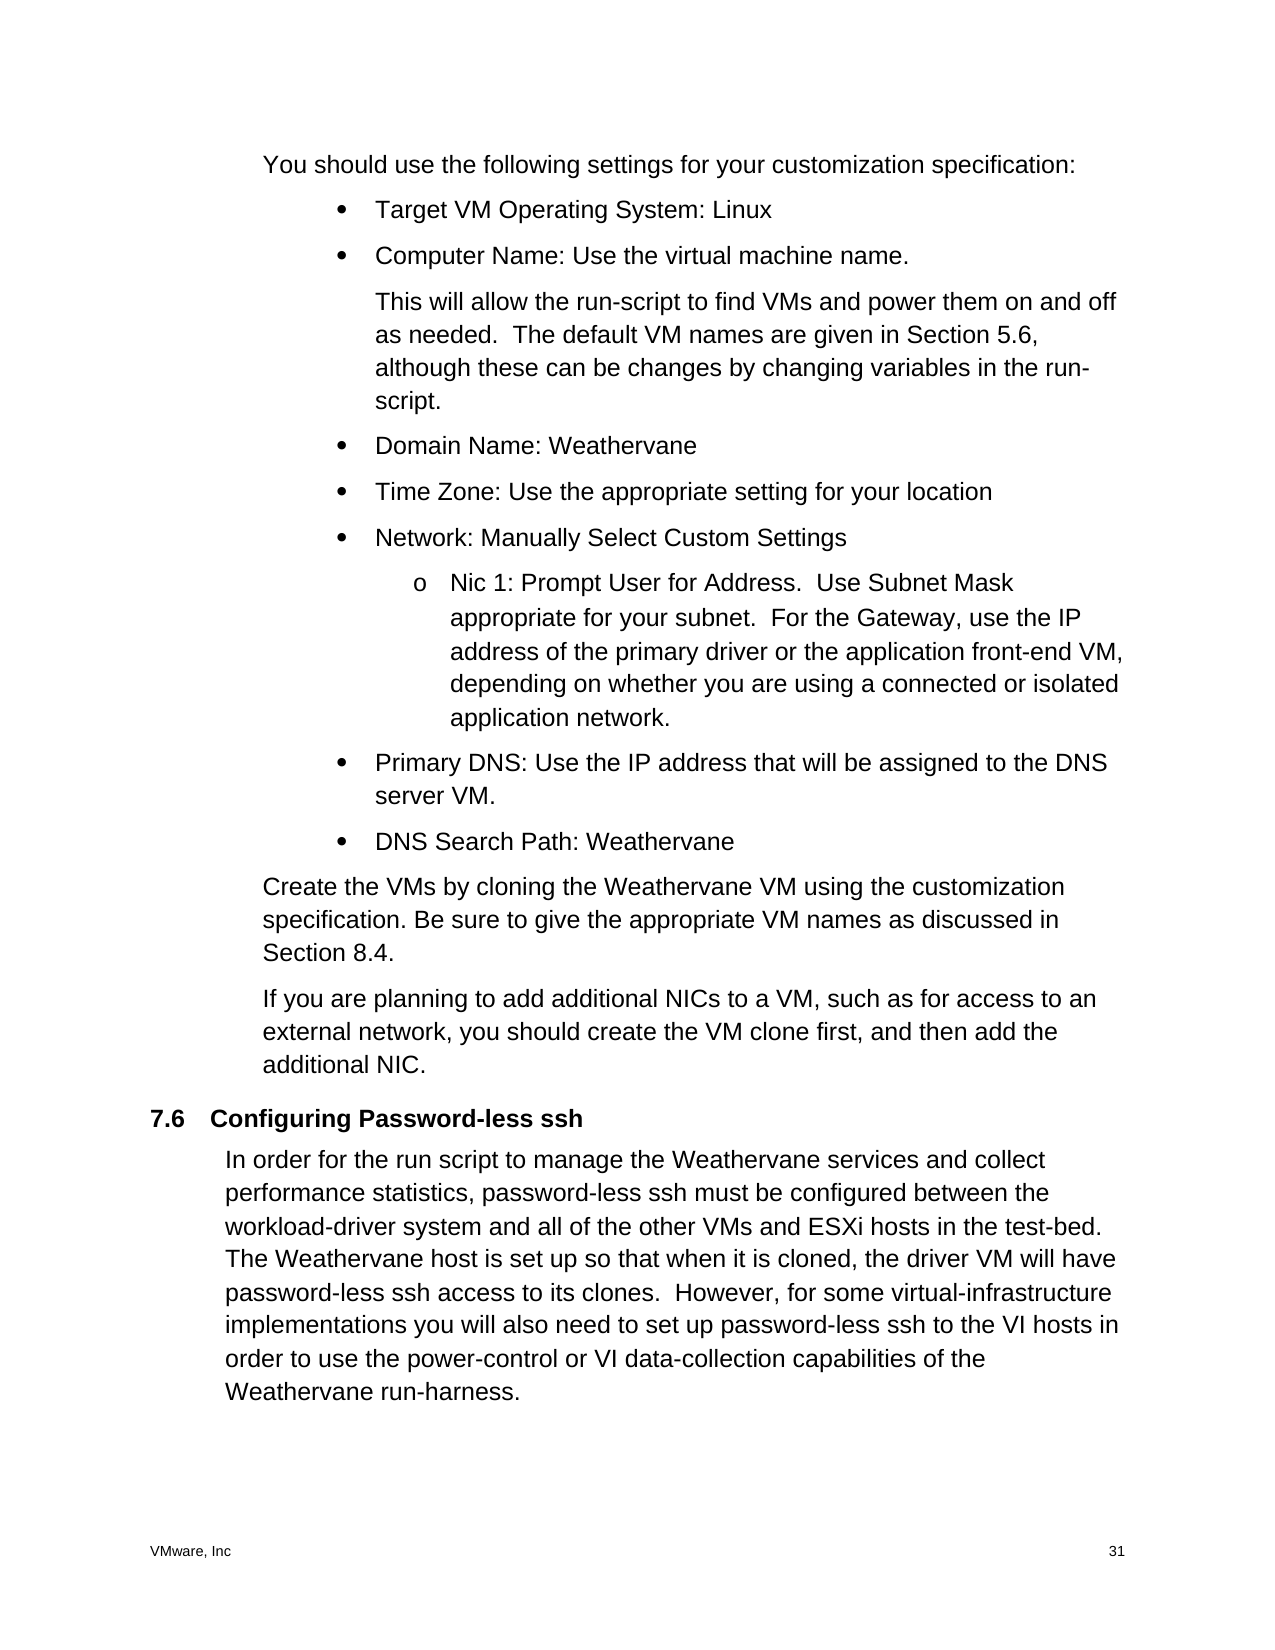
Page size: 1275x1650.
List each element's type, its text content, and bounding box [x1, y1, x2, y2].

list Nic 1: Prompt User for Address. Use Subnet Mask appropriate for your subnet. For the Gateway, use the IP address of the primary driver or the application front-end VM, depending on whether you are using a connected or isolated application network. [412, 568, 1125, 731]
text Create the VMs by cloning the Weathervane VM using the customization specification. Be sure to give the appropriate VM names as discussed in Section 8.4. [262, 872, 1125, 967]
list DNS Search Path: Weathervane [337, 827, 1125, 856]
list Domain Name: Weathervane [337, 431, 1125, 460]
text You should use the following settings for your customization specification: [262, 150, 1125, 179]
list Primary DNS: Use the IP address that will be assigned to the DNS server VM. [337, 748, 1125, 810]
list Network: Manually Select Custom Settings [337, 523, 1125, 551]
subtitle Configuring Password-less ssh [150, 1108, 1125, 1133]
text This will allow the run-script to find VMs and power them on and off as needed. The default VM names are given in Section 5.6, although these can be changes by changing variables in the run-script. [375, 287, 1125, 414]
text If you are planning to add additional NICs to a VM, such as for access to an external network, you should create the VM clone first, and then add the additional NIC. [262, 984, 1125, 1079]
list Computer Name: Use the virtual machine name. [337, 241, 1125, 270]
list Target VM Operating System: Linux [337, 196, 1125, 224]
list Time Zone: Use the appropriate setting for your location [337, 477, 1125, 506]
text In order for the run script to manage the Weathervane services and collect performance statistics, password-less ssh must be configured between the workload-driver system and all of the other VMs and ESXi hosts in the test-bed. The Weathervane host is set up so that when it is cloned, the driver VM will have password-less ssh access to its clones. However, for some virtual-infrastructure implementations you will also need to set up password-less ssh to the VI hosts in order to use the power-control or VI data-collection capabilities of the Weathervane run-harness. [225, 1145, 1125, 1405]
